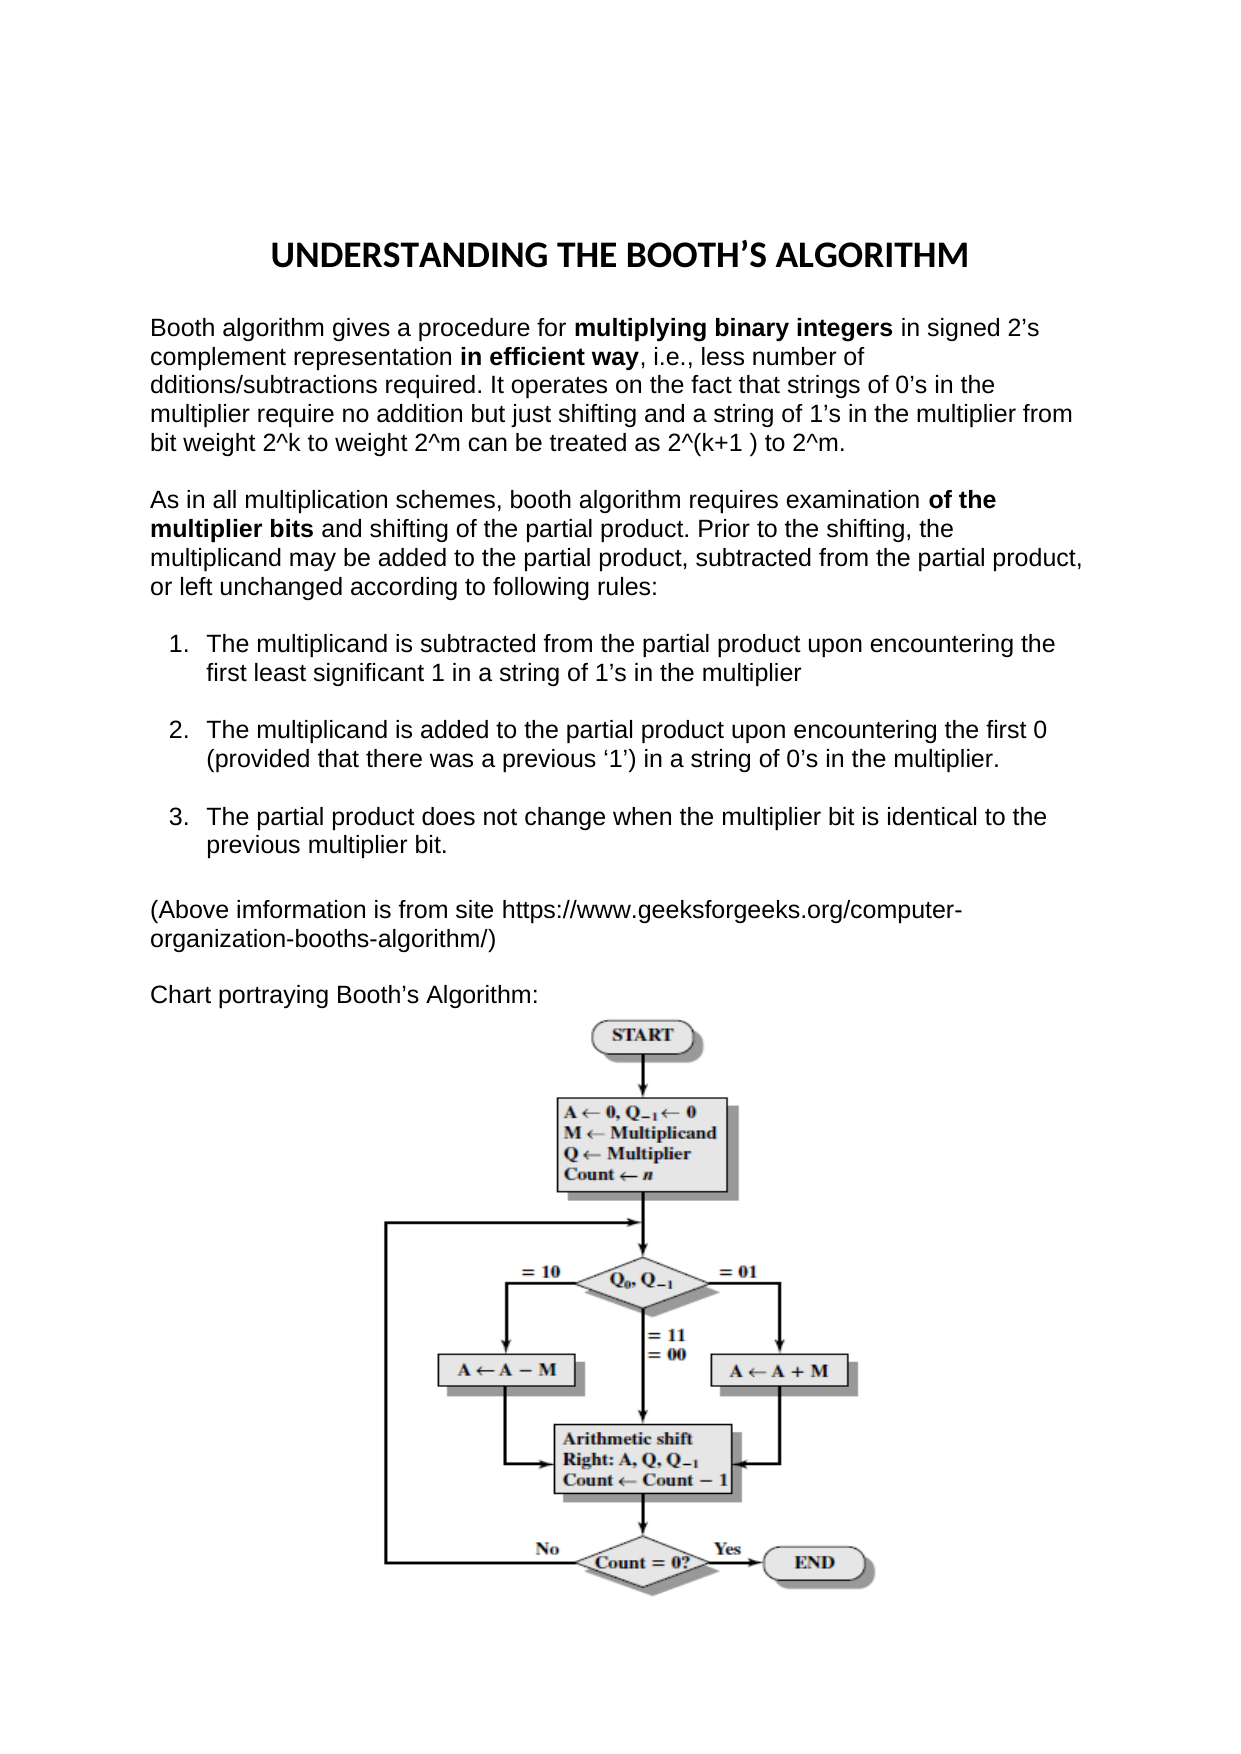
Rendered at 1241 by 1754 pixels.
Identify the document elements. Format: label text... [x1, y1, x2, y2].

text As in all multiplication schemes, booth algorithm requires examination of the multiplier bits and shifting of the partial product. Prior to the shifting, the multiplicand may be added to the partial product, subtracted from the partial product, or left unchanged according to following rules: [150, 485, 1090, 600]
picture [372, 1009, 885, 1599]
text (Above imformation is from site https://www.geeksforgeeks.org/computer-organization-booths-algorithm/) [150, 895, 1090, 952]
text Booth algorithm gives a procedure for multiplying binary integers in signed 2’s complement representation in efficient way, i.e., less number of dditions/subtractions required. It operates on the fact that strings of 0’s in the multiplier require no addition but just shifting and a string of 1’s in the multiplier from bit weight 2^k to weight 2^m can be treated as 2^(k+1 ) to 2^m. [150, 313, 1090, 457]
list The multiplicand is subtracted from the partial product upon encountering the first least significant 1 in a string of 1’s in the multiplier [169, 629, 1090, 687]
text UNDERSTANDING THE BOOTH’S ALGORITHM [150, 231, 1090, 277]
list The multiplicand is added to the partial product upon encountering the first 0 (provided that there was a previous ‘1’) in a string of 0’s in the multiplier. [169, 715, 1090, 773]
text Chart portraying Booth’s Algorithm: [150, 980, 1090, 1009]
list The partial product does not change when the multiplier bit is identical to the previous multiplier bit. [169, 802, 1090, 859]
